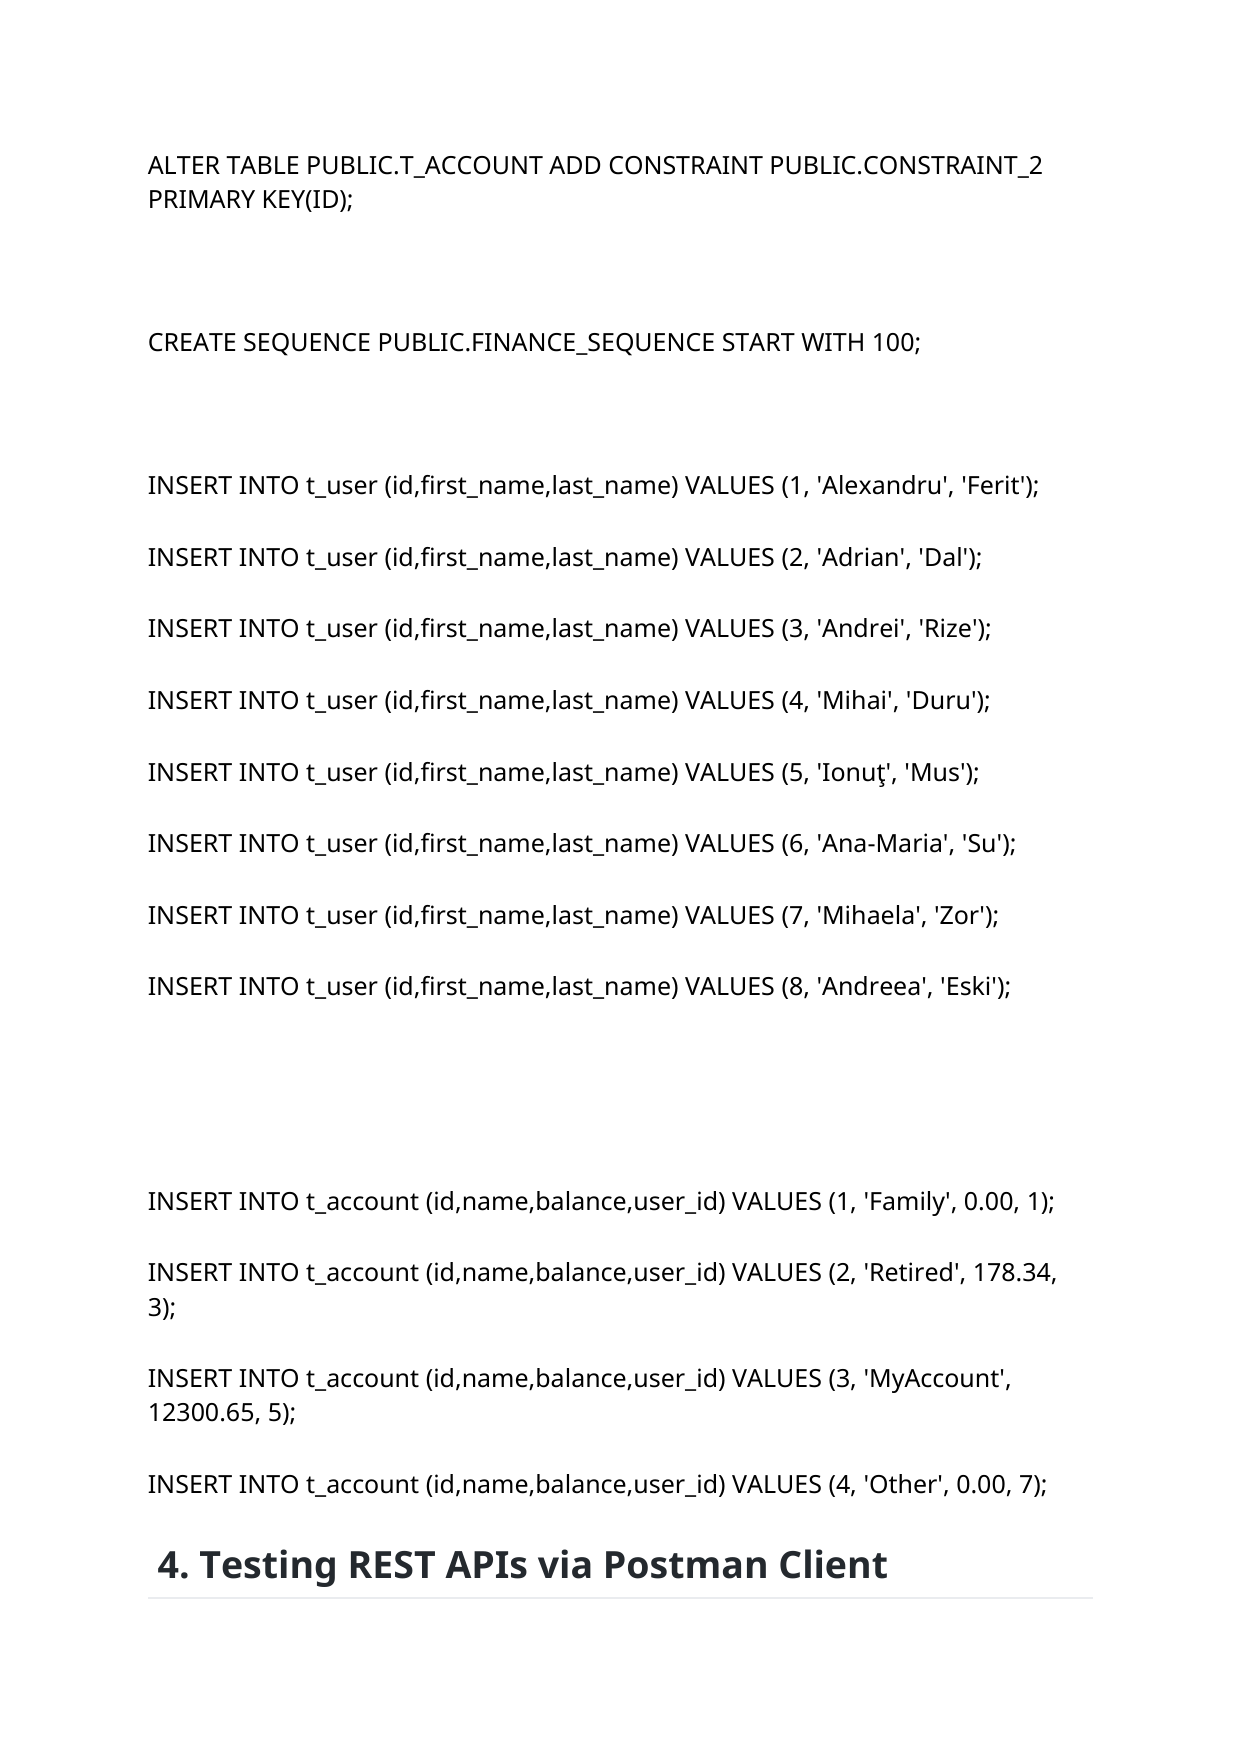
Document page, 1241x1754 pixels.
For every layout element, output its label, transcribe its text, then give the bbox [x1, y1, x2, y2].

text INSERT INTO t_user (id,first_name,last_name) VALUES (1, 'Alexandru', 'Ferit'); [148, 468, 1093, 502]
text INSERT INTO t_user (id,first_name,last_name) VALUES (5, 'Ionuţ', 'Mus'); [148, 754, 1093, 788]
text INSERT INTO t_user (id,first_name,last_name) VALUES (2, 'Adrian', 'Dal'); [148, 539, 1093, 573]
text INSERT INTO t_account (id,name,balance,user_id) VALUES (3, 'MyAccount', 12300.65, 5); [148, 1361, 1093, 1429]
text INSERT INTO t_user (id,first_name,last_name) VALUES (8, 'Andreea', 'Eski'); [148, 969, 1093, 1003]
text INSERT INTO t_account (id,name,balance,user_id) VALUES (2, 'Retired', 178.34, 3); [148, 1255, 1093, 1323]
text INSERT INTO t_account (id,name,balance,user_id) VALUES (1, 'Family', 0.00, 1); [148, 1183, 1093, 1218]
text INSERT INTO t_user (id,first_name,last_name) VALUES (3, 'Andrei', 'Rize'); [148, 611, 1093, 645]
text INSERT INTO t_user (id,first_name,last_name) VALUES (6, 'Ana-Maria', 'Su'); [148, 826, 1093, 860]
text INSERT INTO t_account (id,name,balance,user_id) VALUES (4, 'Other', 0.00, 7); [148, 1466, 1093, 1500]
text INSERT INTO t_user (id,first_name,last_name) VALUES (7, 'Mihaela', 'Zor'); [148, 897, 1093, 931]
text ALTER TABLE PUBLIC.T_ACCOUNT ADD CONSTRAINT PUBLIC.CONSTRAINT_2 PRIMARY KEY(ID); [148, 148, 1093, 216]
text INSERT INTO t_user (id,first_name,last_name) VALUES (4, 'Mihai', 'Duru'); [148, 683, 1093, 717]
text CREATE SEQUENCE PUBLIC.FINANCE_SEQUENCE START WITH 100; [148, 325, 1093, 359]
text 4. Testing REST APIs via Postman Client [148, 1538, 1093, 1597]
